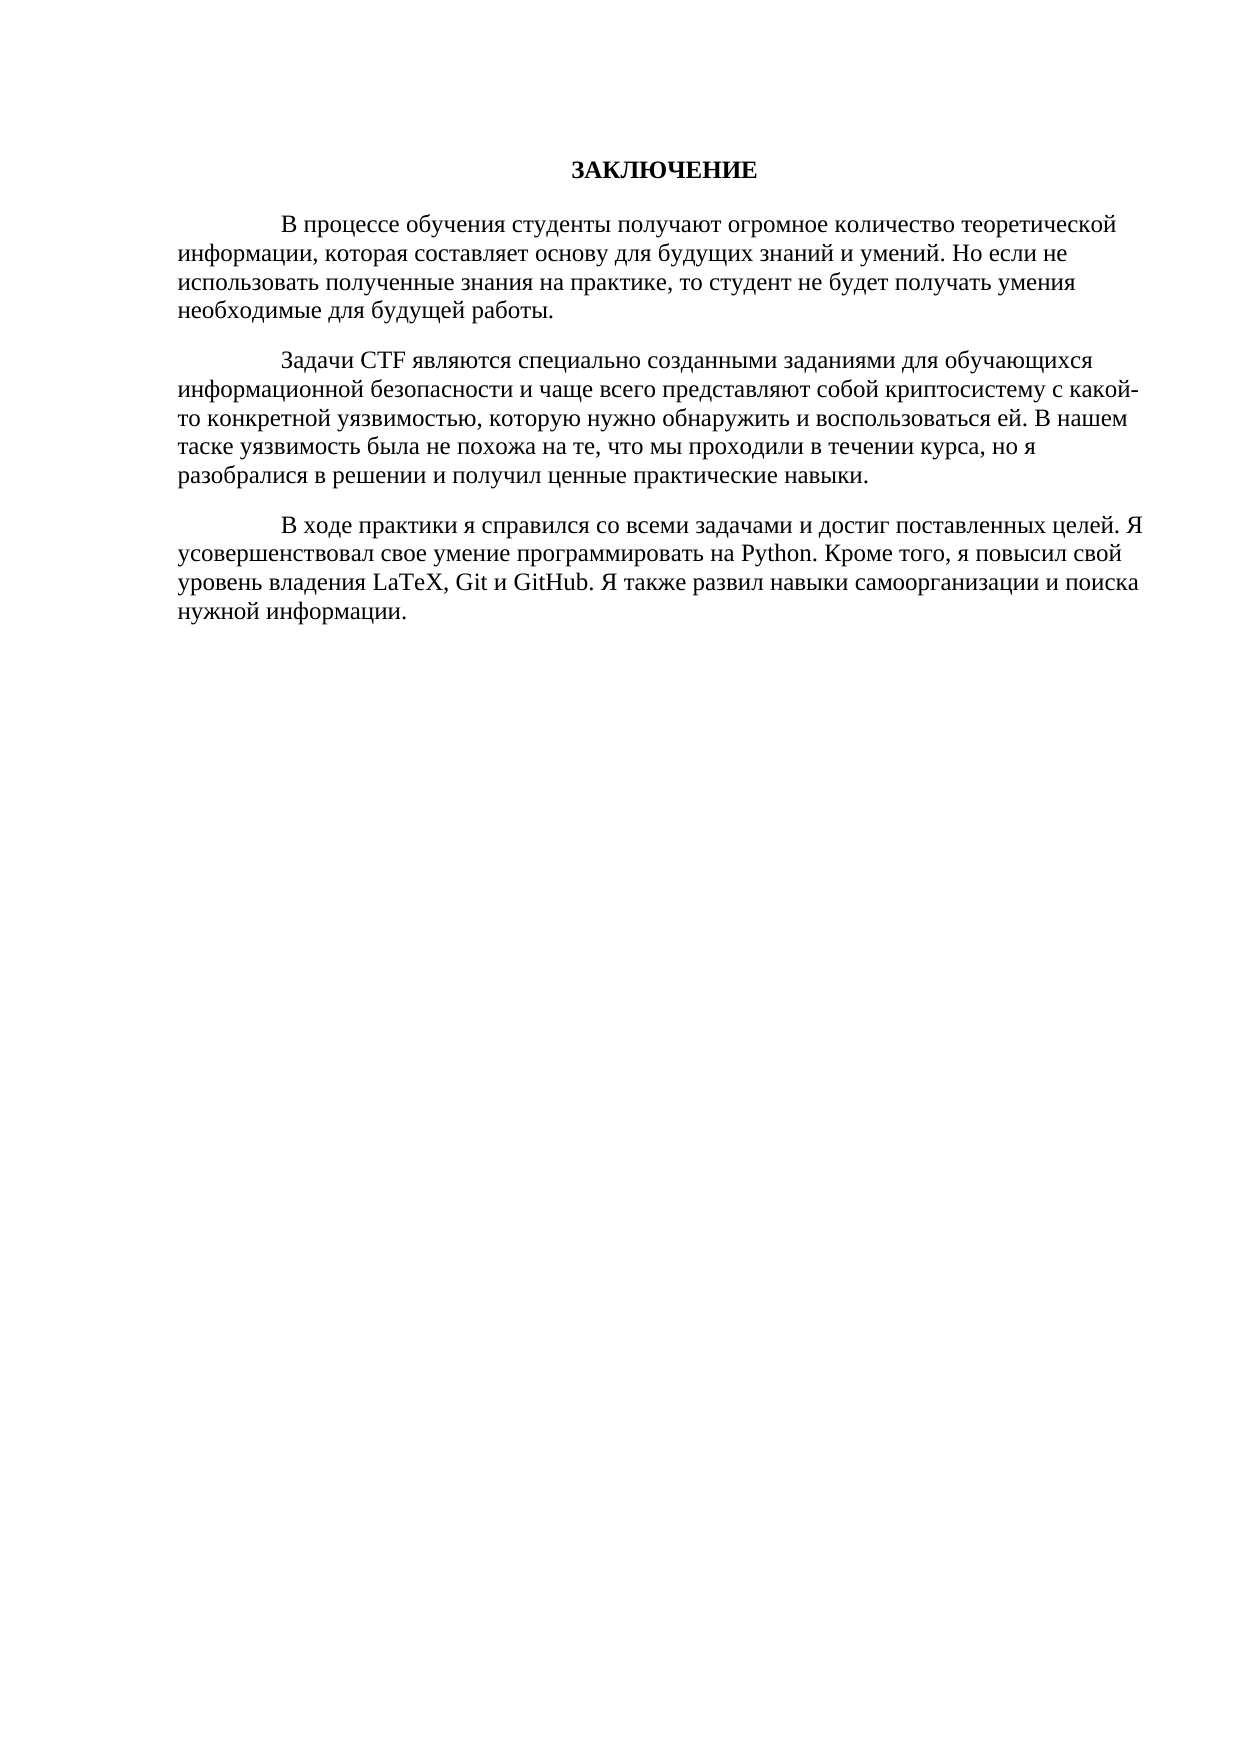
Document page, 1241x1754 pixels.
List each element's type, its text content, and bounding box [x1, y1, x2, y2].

text В процессе обучения студенты получают огромное количество теоретической информации, которая составляет основу для будущих знаний и умений. Но если не использовать полученные знания на практике, то студент не будет получать умения необходимые для будущей работы. [177, 209, 1152, 324]
text Задачи CTF являются специально созданными заданиями для обучающихся информационной безопасности и чаще всего представляют собой криптосистему с какой-то конкретной уязвимостью, которую нужно обнаружить и воспользоваться ей. В нашем таске уязвимость была не похожа на те, что мы проходили в течении курса, но я разобралися в решении и получил ценные практические навыки. [177, 345, 1152, 489]
subtitle ЗАКЛЮЧЕНИЕ [177, 156, 1152, 184]
text В ходе практики я справился со всеми задачами и достиг поставленных целей. Я усовершенствовал свое умение программировать на Python. Кроме того, я повысил свой уровень владения LaTeX, Git и GitHub. Я также развил навыки самоорганизации и поиска нужной информации. [177, 510, 1152, 625]
